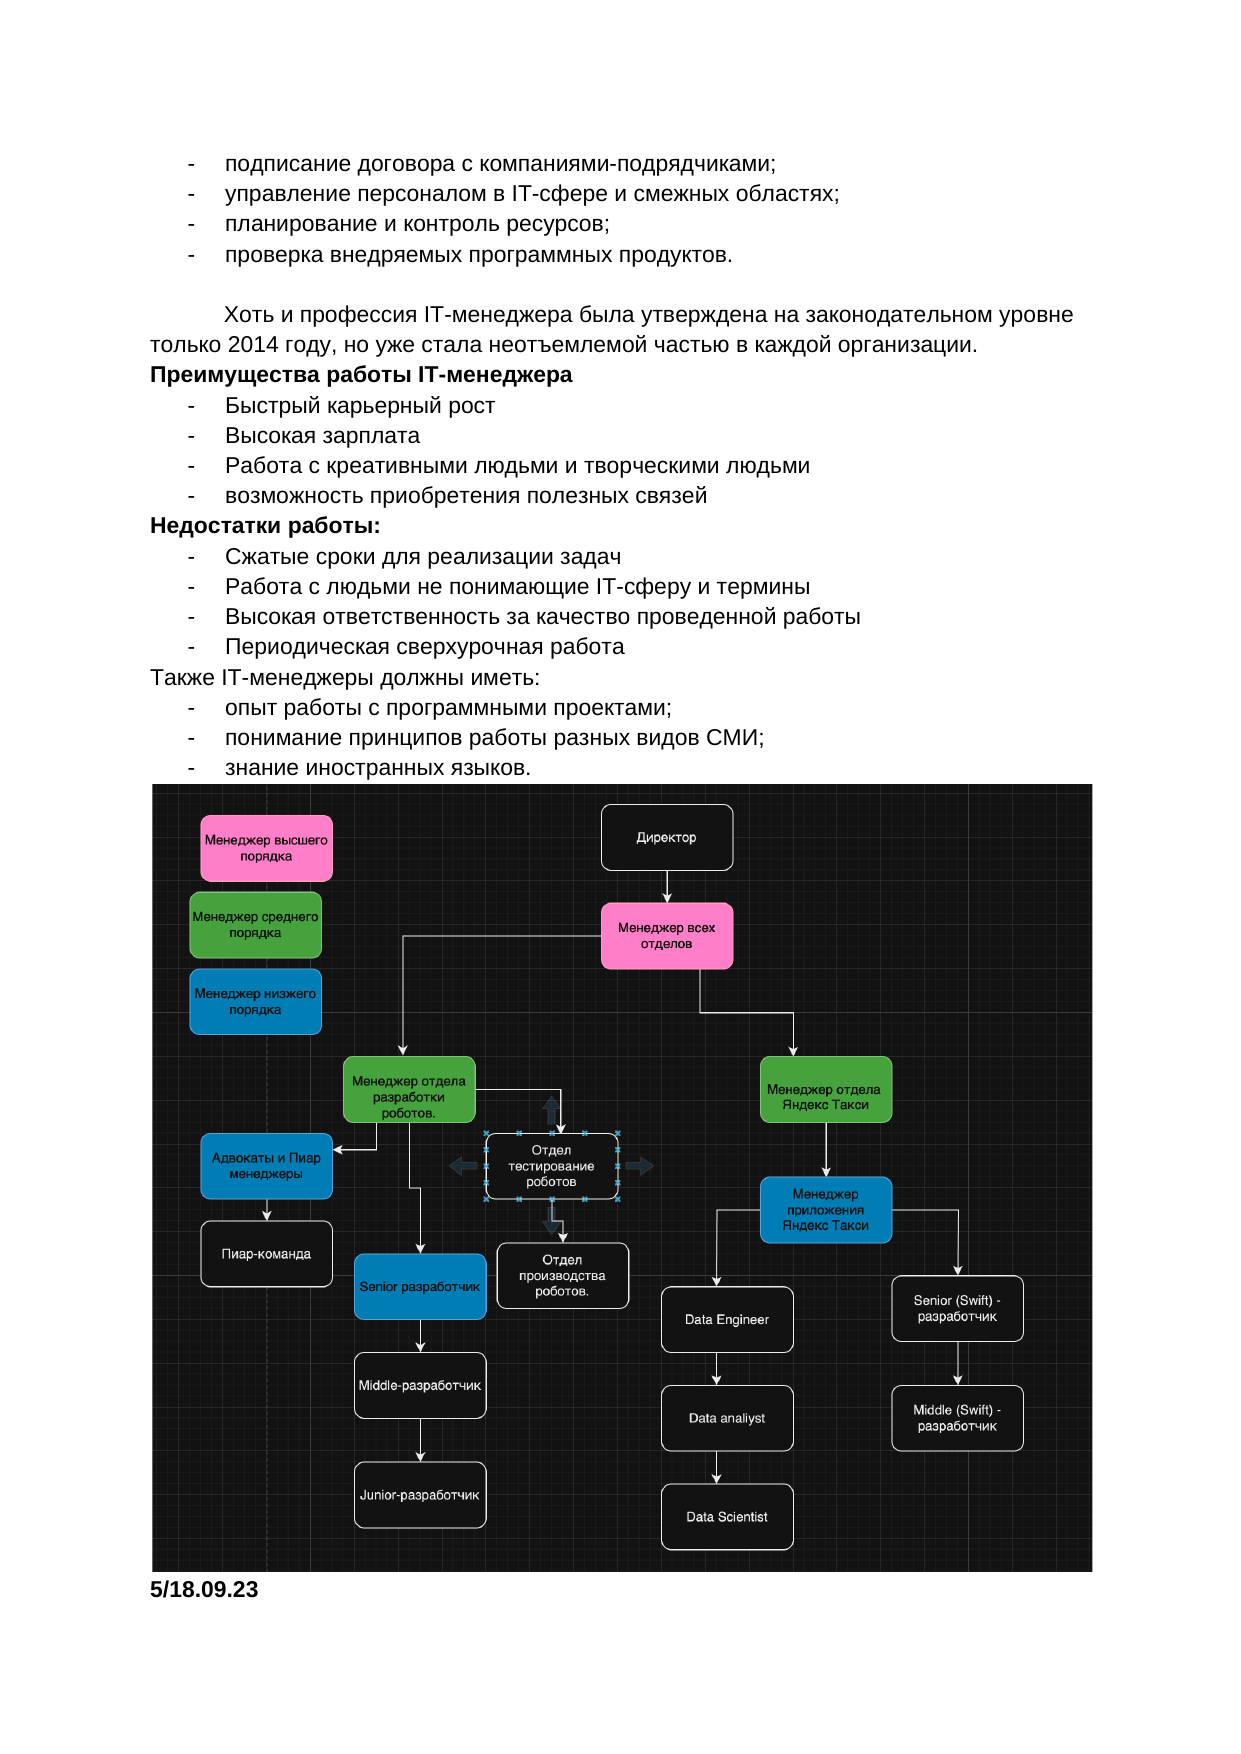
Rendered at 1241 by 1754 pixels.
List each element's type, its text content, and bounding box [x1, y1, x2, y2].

list Высокая ответственность за качество проведенной работы [187, 603, 1094, 629]
list Быстрый карьерный рост [187, 392, 1094, 418]
list Периодическая сверхурочная работа [187, 633, 1094, 660]
list Работа с креативными людьми и творческими людьми [187, 452, 1094, 478]
list знание иностранных языков. [187, 754, 1094, 781]
list понимание принципов работы разных видов СМИ; [187, 724, 1094, 750]
list управление персоналом в IT-сфере и смежных областях; [187, 180, 1094, 207]
text Преимущества работы IT-менеджера [150, 361, 1094, 388]
picture [152, 784, 1093, 1572]
list возможность приобретения полезных связей [187, 482, 1094, 509]
text Недостатки работы: [150, 512, 1094, 539]
list подписание договора с компаниями-подрядчиками; [187, 150, 1094, 176]
list Высокая зарплата [187, 422, 1094, 448]
text 5/18.09.23 [150, 1576, 1094, 1602]
list проверка внедряемых программных продуктов. [187, 241, 1094, 267]
text Хоть и профессия IT-менеджера была утверждена на законодательном уровне только 2014 году, но уже стала неотъемлемой частью в каждой организации. [150, 301, 1094, 358]
list Работа с людьми не понимающие IT-сферу и термины [187, 573, 1094, 599]
list Сжатые сроки для реализации задач [187, 543, 1094, 569]
list планирование и контроль ресурсов; [187, 210, 1094, 237]
text Также IT-менеджеры должны иметь: [150, 663, 1094, 690]
list опыт работы с программными проектами; [187, 694, 1094, 720]
